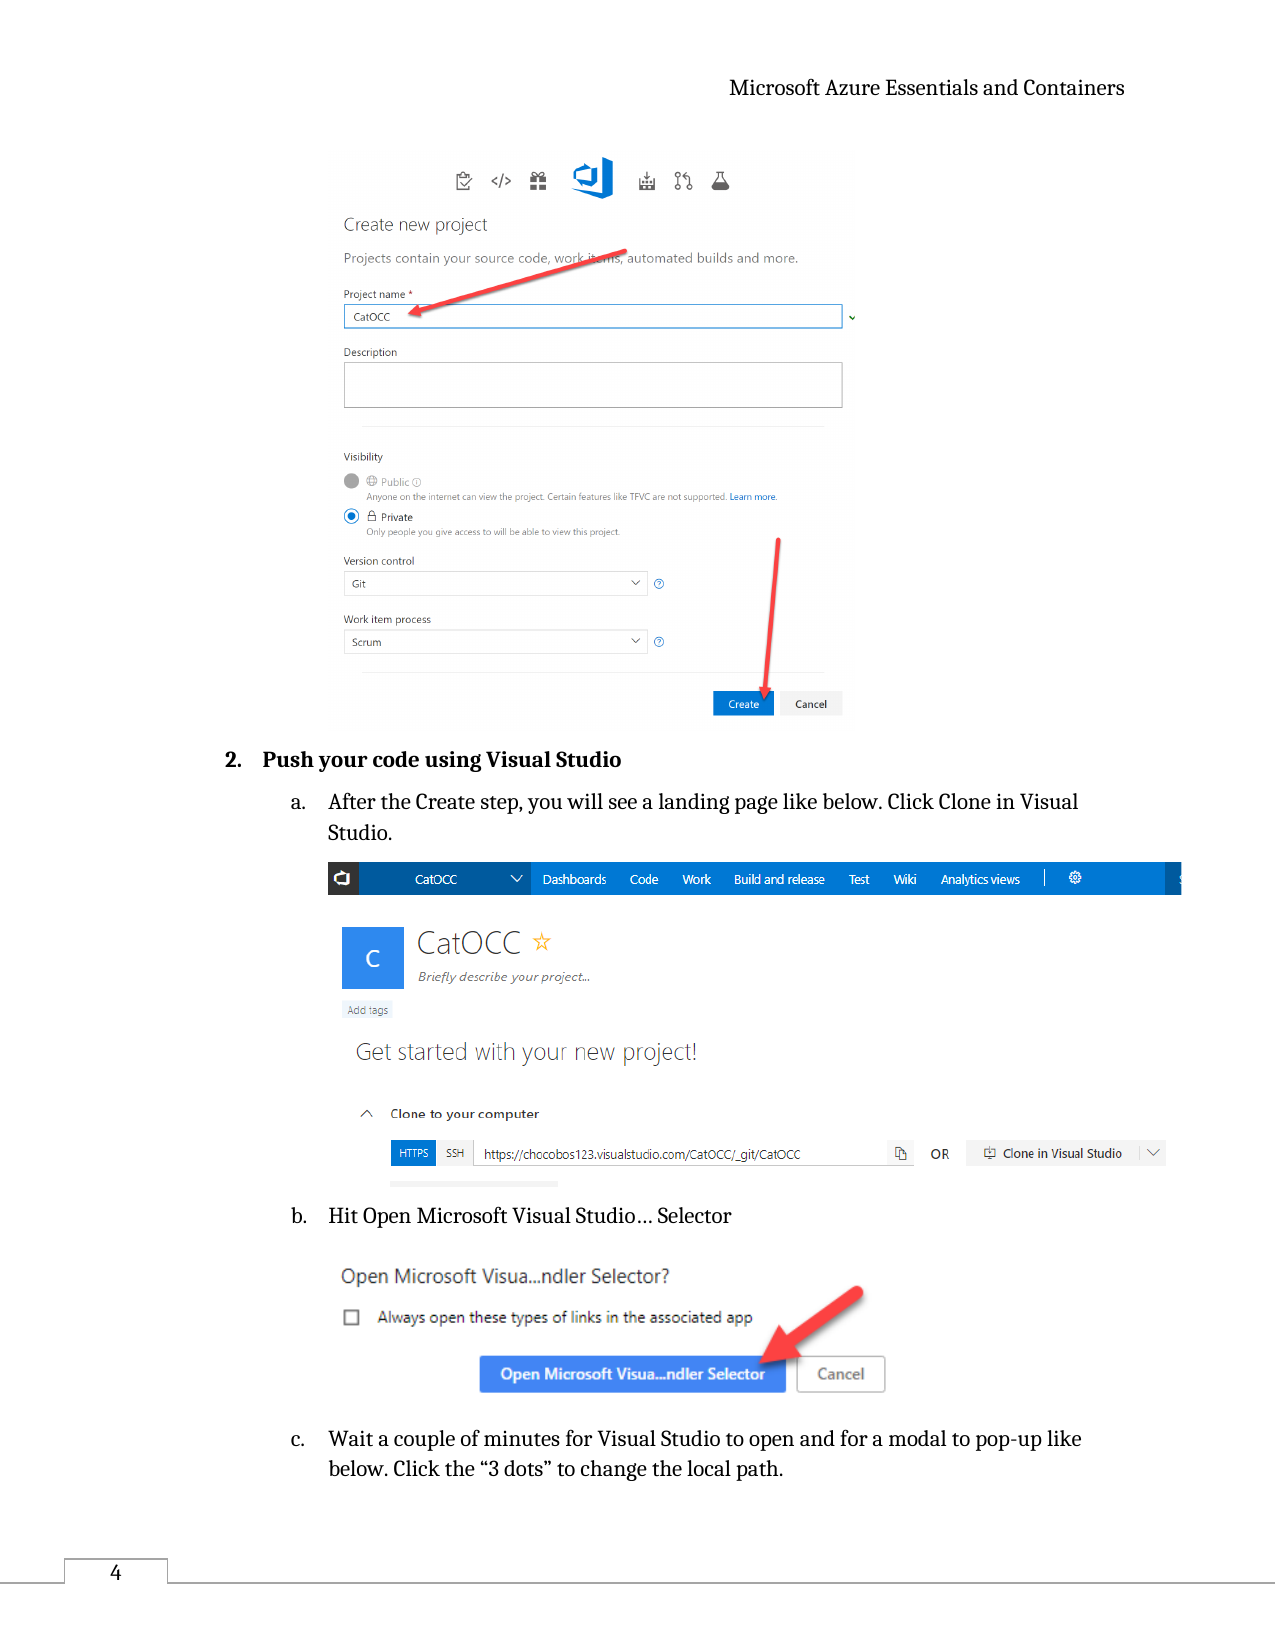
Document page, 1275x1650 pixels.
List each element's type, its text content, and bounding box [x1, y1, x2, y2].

list Hit Open Microsoft Visual Studio… Selector [291, 1203, 1110, 1229]
picture [328, 1245, 904, 1410]
list After the Create step, you will see a landing page like below. Click Clone in Visual Studio. [291, 789, 1110, 846]
list Push your code using Visual Studio [225, 746, 1110, 773]
picture [328, 150, 855, 731]
picture [328, 862, 1182, 1187]
list Wait a couple of minutes for Visual Studio to open and for a modal to pop-up like below. Click the “3 dots” to change the local path. [291, 1426, 1110, 1482]
